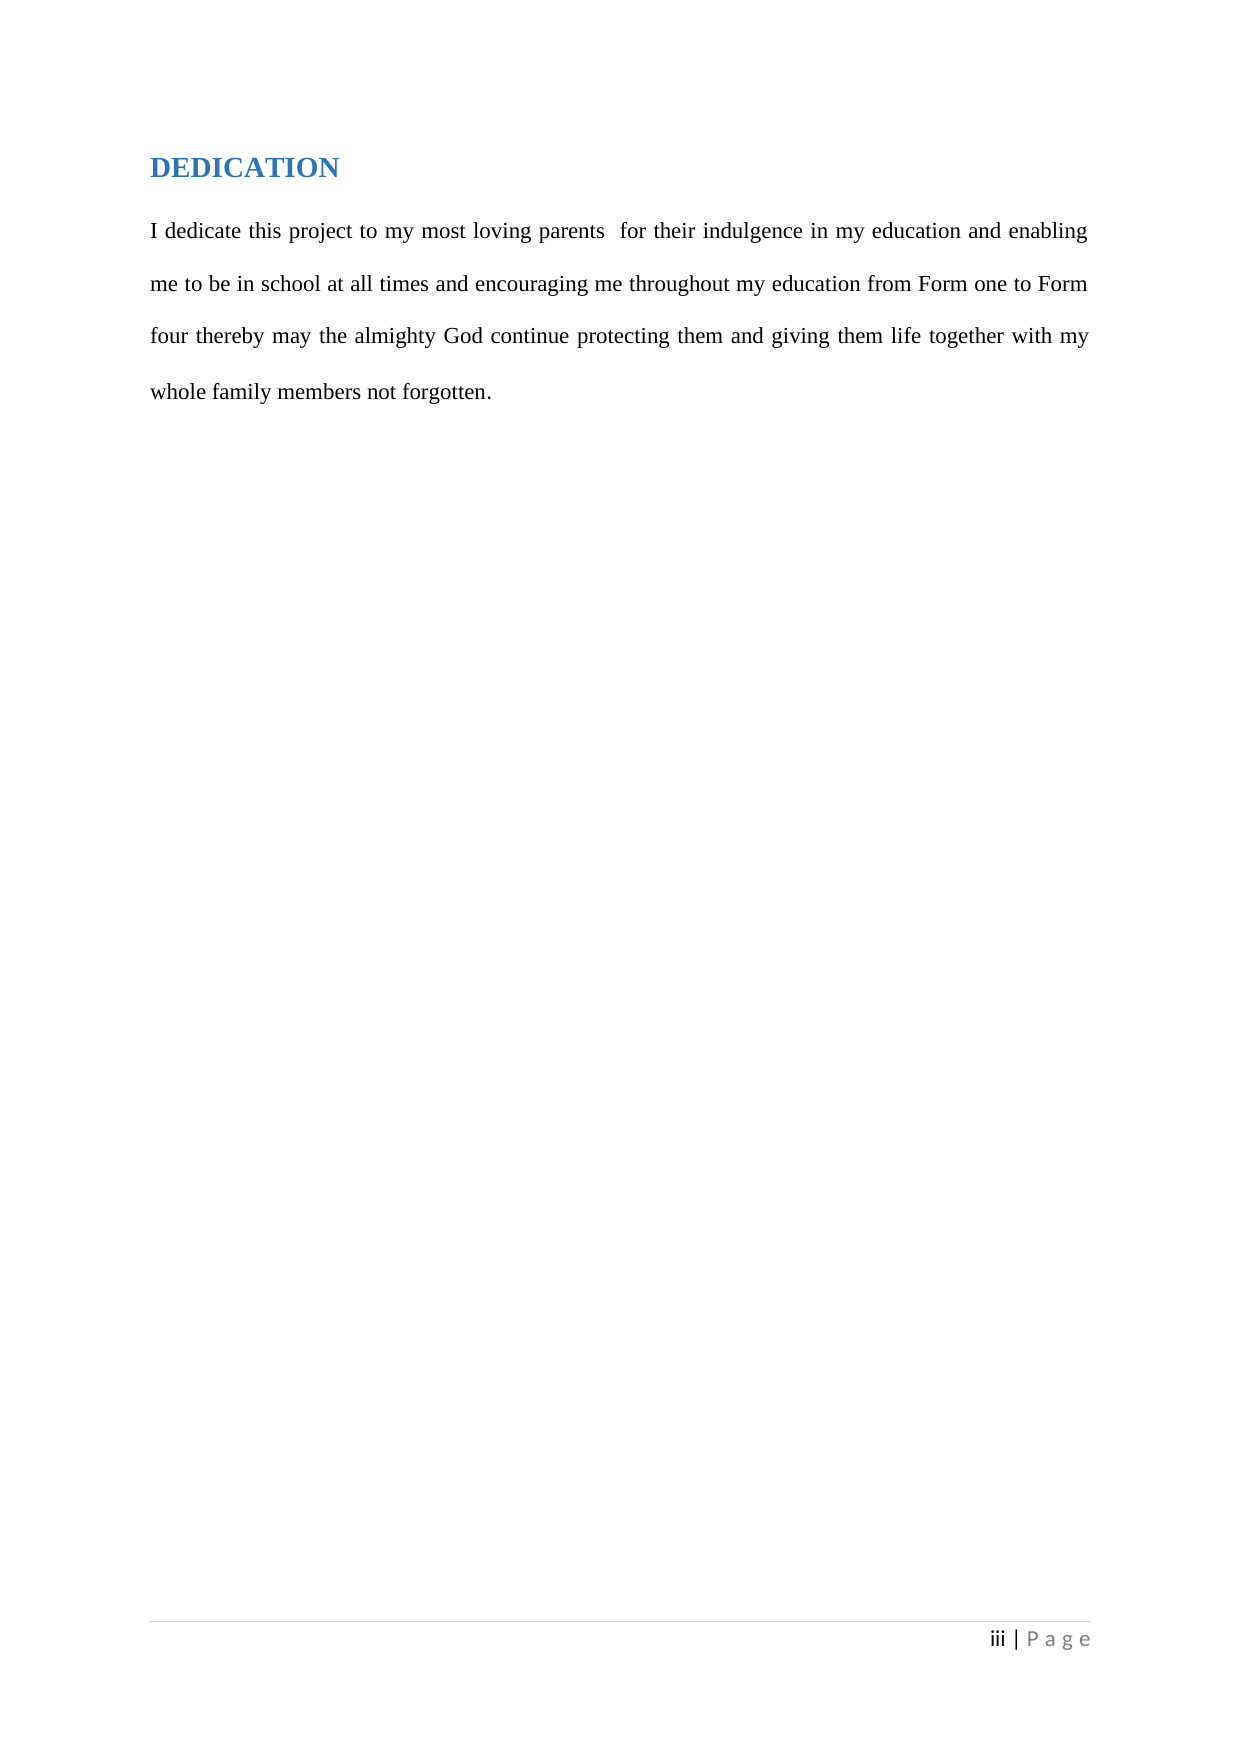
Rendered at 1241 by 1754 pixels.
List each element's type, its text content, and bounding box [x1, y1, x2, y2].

subtitle DEDICATION [150, 150, 1090, 183]
text I dedicate this project to my most loving parents for their indulgence in my education and enabling me to be in school at all times and encouraging me throughout my education from Form one to Form four thereby may the almighty God continue protecting them and giving them life together with my whole family members not forgotten. [150, 217, 1090, 405]
